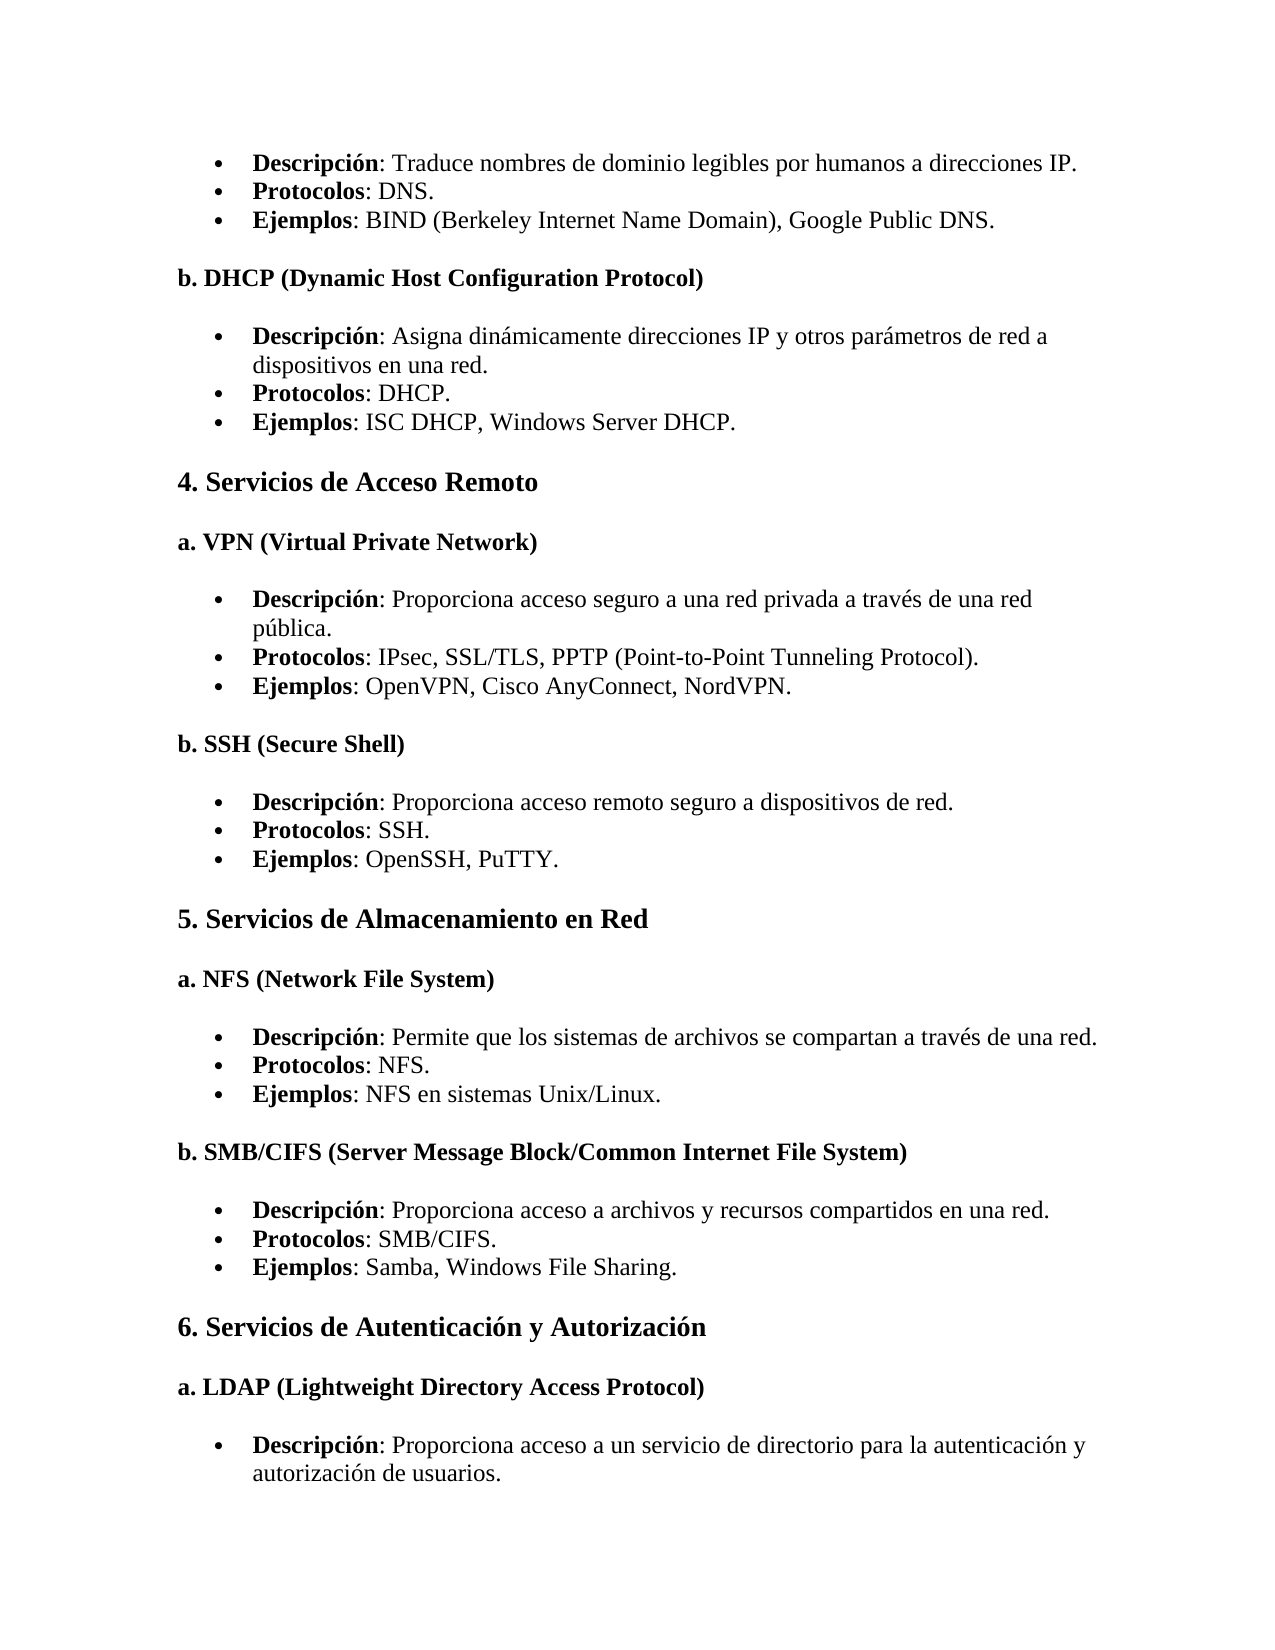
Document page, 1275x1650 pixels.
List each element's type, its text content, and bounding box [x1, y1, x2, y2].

text b. SMB/CIFS (Server Message Block/Common Internet File System) [177, 1137, 1098, 1166]
list Descripción: Proporciona acceso remoto seguro a dispositivos de red. [215, 787, 1098, 815]
list Ejemplos: OpenSSH, PuTTY. [215, 844, 1098, 873]
text a. NFS (Network File System) [177, 964, 1098, 992]
list Protocolos: SSH. [215, 815, 1098, 844]
list Descripción: Permite que los sistemas de archivos se compartan a través de una red. [215, 1022, 1098, 1050]
list Ejemplos: BIND (Berkeley Internet Name Domain), Google Public DNS. [215, 205, 1098, 234]
list Ejemplos: ISC DHCP, Windows Server DHCP. [215, 407, 1098, 436]
list Descripción: Asigna dinámicamente direcciones IP y otros parámetros de red a dispositivos en una red. [215, 321, 1098, 378]
text 6. Servicios de Autenticación y Autorización [177, 1310, 1098, 1343]
list Descripción: Proporciona acceso a archivos y recursos compartidos en una red. [215, 1195, 1098, 1224]
list Protocolos: DNS. [215, 176, 1098, 205]
list Descripción: Proporciona acceso a un servicio de directorio para la autenticación y autorización de usuarios. [215, 1430, 1098, 1487]
list Descripción: Proporciona acceso seguro a una red privada a través de una red pública. [215, 584, 1098, 642]
list Protocolos: NFS. [215, 1050, 1098, 1079]
list Ejemplos: OpenVPN, Cisco AnyConnect, NordVPN. [215, 671, 1098, 699]
list Ejemplos: Samba, Windows File Sharing. [215, 1252, 1098, 1281]
list Protocolos: IPsec, SSL/TLS, PPTP (Point-to-Point Tunneling Protocol). [215, 642, 1098, 671]
text b. DHCP (Dynamic Host Configuration Protocol) [177, 263, 1098, 292]
list Descripción: Traduce nombres de dominio legibles por humanos a direcciones IP. [215, 148, 1098, 176]
text b. SSH (Secure Shell) [177, 729, 1098, 757]
text a. LDAP (Lightweight Directory Access Protocol) [177, 1372, 1098, 1401]
text 5. Servicios de Almacenamiento en Red [177, 902, 1098, 934]
list Protocolos: DHCP. [215, 378, 1098, 407]
list Ejemplos: NFS en sistemas Unix/Linux. [215, 1079, 1098, 1108]
text a. VPN (Virtual Private Network) [177, 527, 1098, 555]
list Protocolos: SMB/CIFS. [215, 1224, 1098, 1252]
text 4. Servicios de Acceso Remoto [177, 465, 1098, 497]
